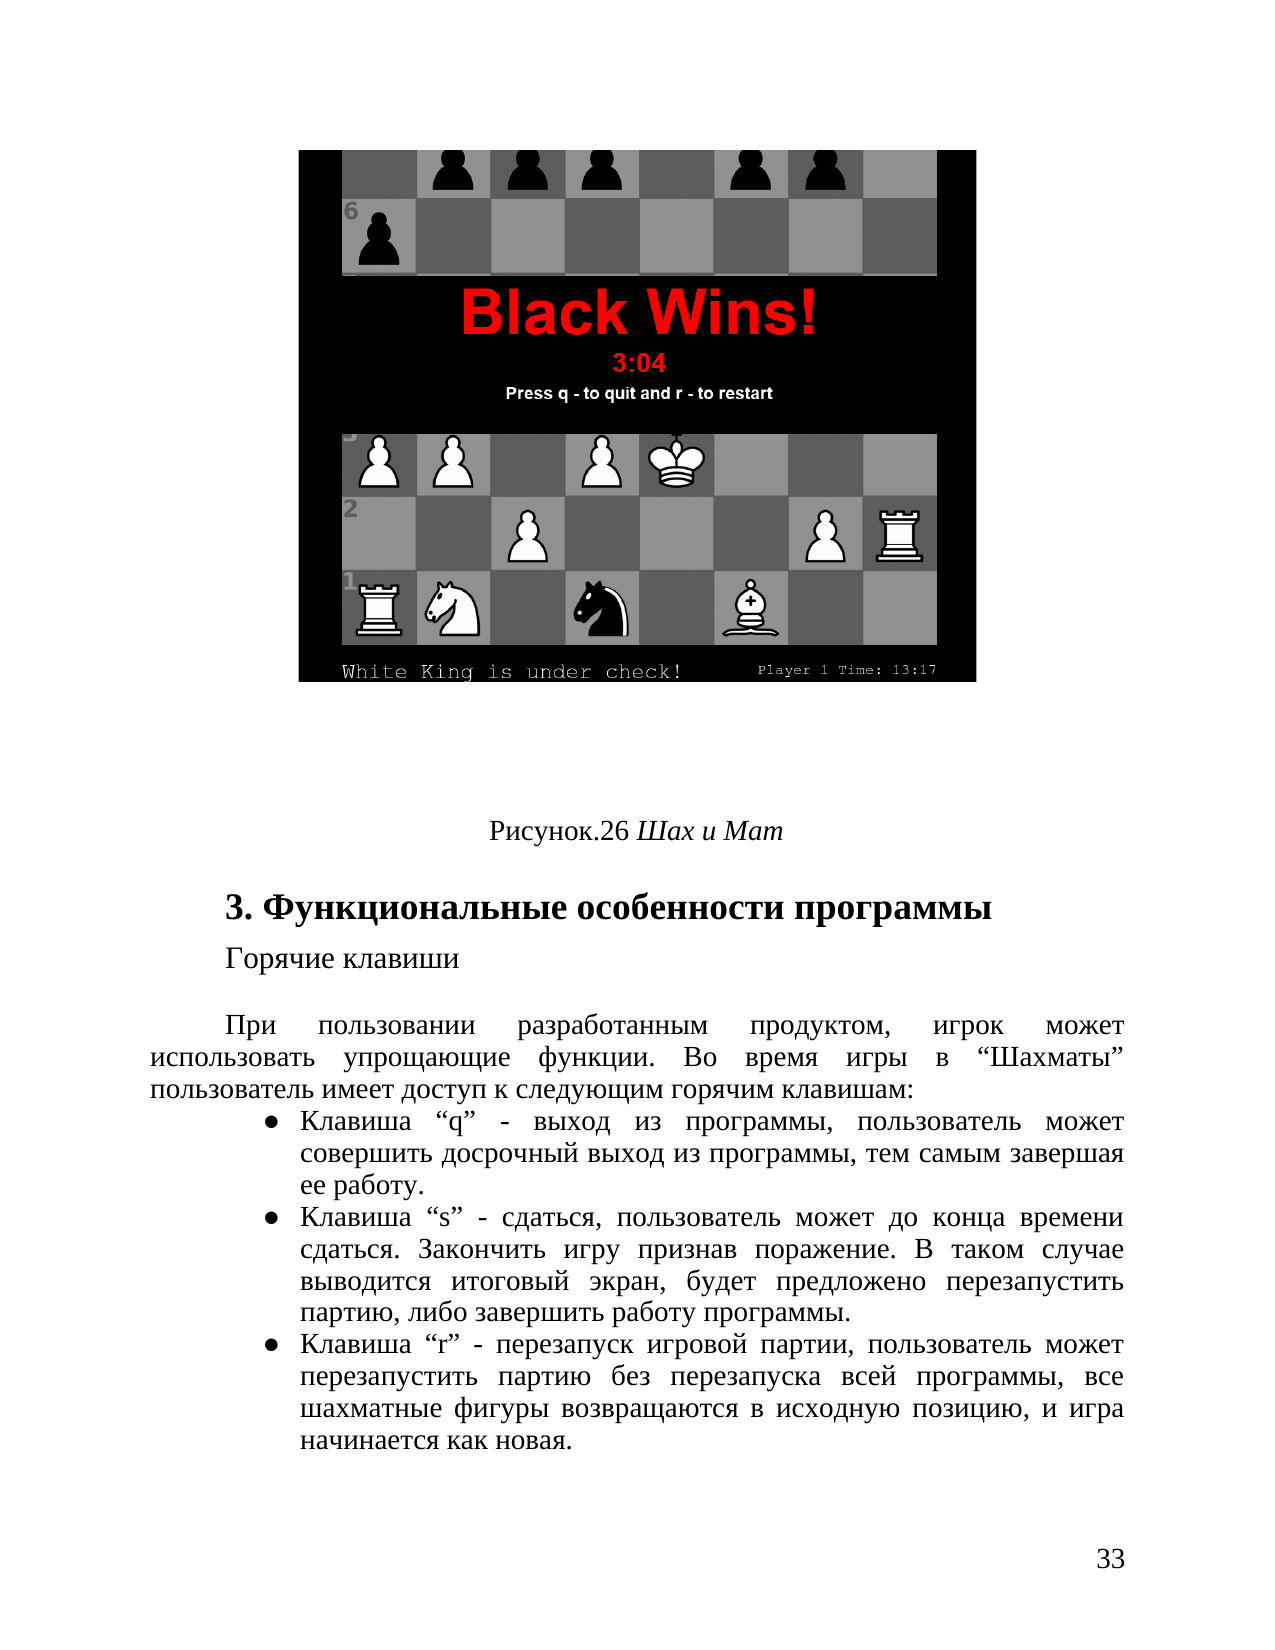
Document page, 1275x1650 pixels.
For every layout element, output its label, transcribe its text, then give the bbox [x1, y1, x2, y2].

text При пользовании разработанным продуктом, игрок может использовать упрощающие функции. Во время игры в “Шахматы” пользователь имеет доступ к следующим горячим клавишам: [150, 1009, 1125, 1104]
text Рисунок.26 Шах и Мат [150, 815, 1125, 847]
list Клавиша “r” - перезапуск игровой партии, пользователь может перезапустить партию без перезапуска всей программы, все шахматные фигуры возвращаются в исходную позицию, и игра начинается как новая. [262, 1328, 1125, 1455]
subtitle 3. Функциональные особенности программы [150, 884, 1125, 927]
subtitle Горячие клавиши [150, 940, 1125, 976]
list Клавиша “s” - сдаться, пользователь может до конца времени сдаться. Закончить игру признав поражение. В таком случае выводится итоговый экран, будет предложено перезапустить партию, либо завершить работу программы. [262, 1201, 1125, 1328]
list Клавиша “q” - выход из программы, пользователь может совершить досрочный выход из программы, тем самым завершая ее работу. [262, 1105, 1125, 1201]
picture [298, 150, 977, 682]
